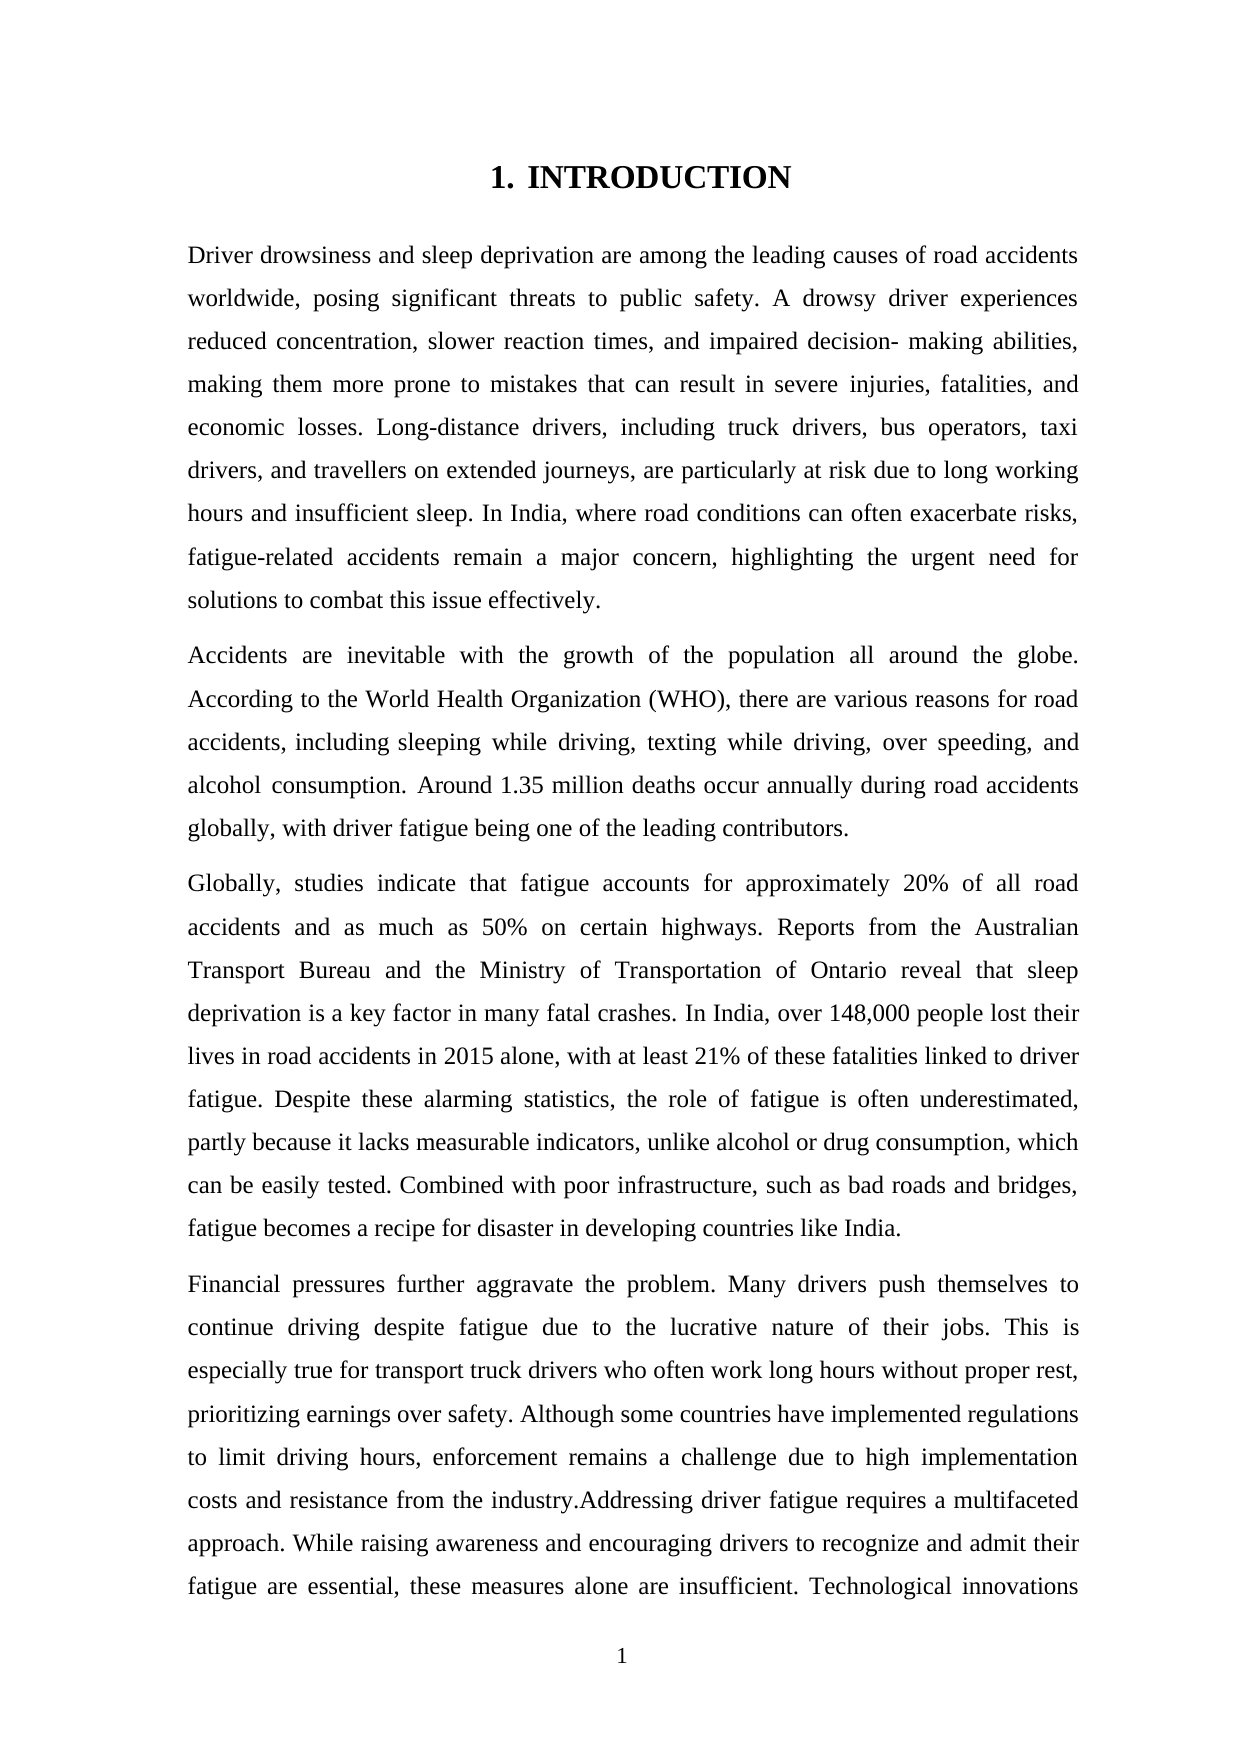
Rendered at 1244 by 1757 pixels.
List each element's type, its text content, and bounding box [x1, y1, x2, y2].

text Globally, studies indicate that fatigue accounts for approximately 20% of all road accidents and as much as 50% on certain highways. Reports from the Australian Transport Bureau and the Ministry of Transportation of Ontario reveal that sleep deprivation is a key factor in many fatal crashes. In India, over 148,000 people lost their lives in road accidents in 2015 alone, with at least 21% of these fatalities linked to driver fatigue. Despite these alarming statistics, the role of fatigue is often underestimated, partly because it lacks measurable indicators, unlike alcohol or drug consumption, which can be easily tested. Combined with poor infrastructure, such as bad roads and bridges, fatigue becomes a recipe for disaster in developing countries like India. [187, 868, 1079, 1242]
text Accidents are inevitable with the growth of the population all around the globe. According to the World Health Organization (WHO), there are various reasons for road accidents, including sleeping while driving, texting while driving, over speeding, and alcohol consumption. Around 1.35 million deaths occur annually during road accidents globally, with driver fatigue being one of the leading contributors. [187, 641, 1079, 842]
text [187, 1269, 1079, 1600]
subtitle INTRODUCTION [187, 157, 1094, 196]
text Driver drowsiness and sleep deprivation are among the leading causes of road accidents worldwide, posing significant threats to public safety. A drowsy driver experiences reduced concentration, slower reaction times, and impaired decision- making abilities, making them more prone to mistakes that can result in severe injuries, fatalities, and economic losses. Long-distance drivers, including truck drivers, bus operators, taxi drivers, and travellers on extended journeys, are particularly at risk due to long working hours and insufficient sleep. In India, where road conditions can often exacerbate risks, fatigue-related accidents remain a major concern, highlighting the urgent need for solutions to combat this issue effectively. [187, 240, 1079, 613]
